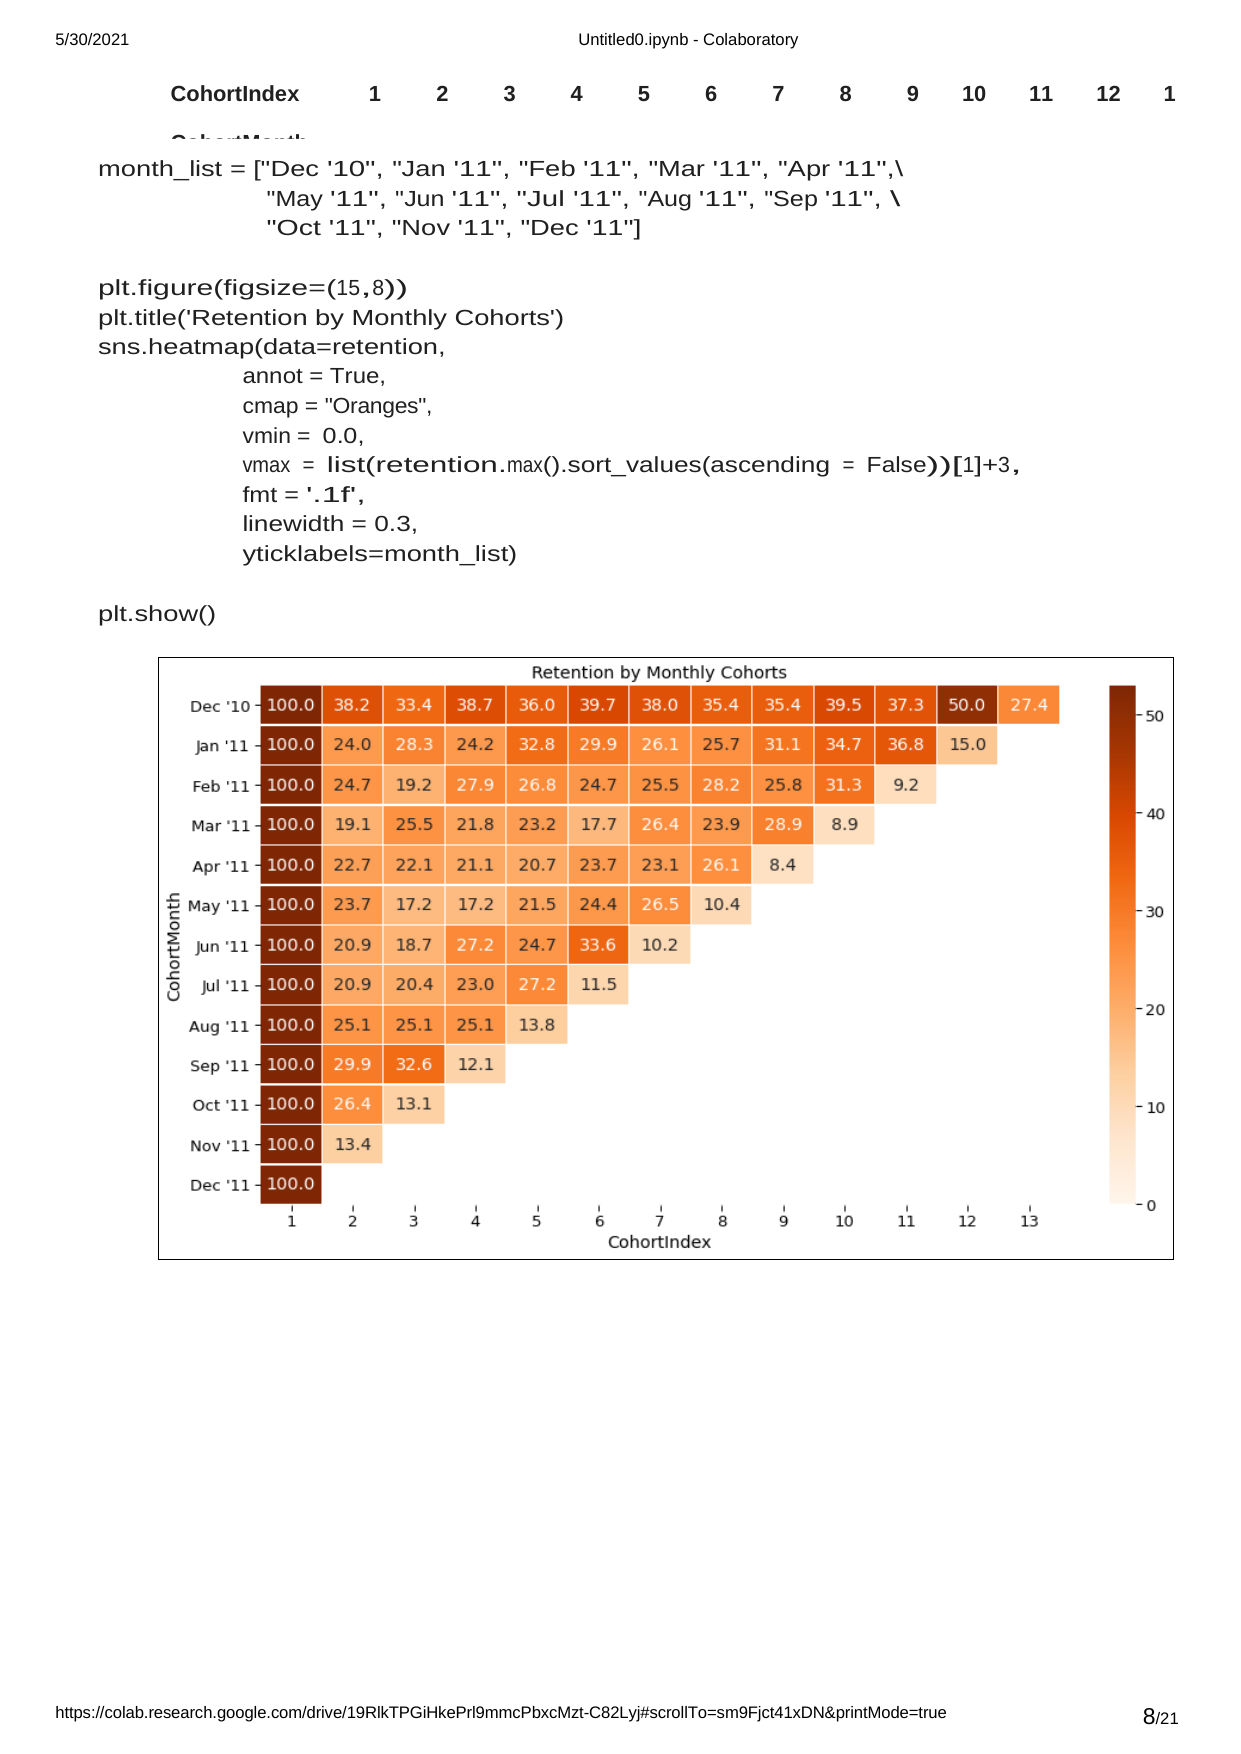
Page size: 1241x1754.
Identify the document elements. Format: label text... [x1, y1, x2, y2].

text plt.title('Retention by Monthly Cohorts') sns.heatmap(data=retention, [98, 304, 669, 359]
text vmax = list(retention.max().sort_values(ascending = False))[1]+3, fmt = '.1f', [242, 452, 1027, 507]
text yticklabels=month_list) [242, 541, 1194, 566]
text "Oct '11", "Nov '11", "Dec '11"] [266, 215, 1194, 240]
text plt.show() [98, 600, 1194, 626]
subtitle CohortIndex 1 2 3 4 5 6 7 8 9 10 11 12 1 [170, 81, 1194, 106]
text plt.figure(figsize=(15,8)) [98, 275, 1194, 300]
picture [159, 658, 1173, 1259]
text "May '11", "Jun '11", "Jul '11", "Aug '11", "Sep '11", \ [266, 186, 1194, 211]
text cmap = "Oranges", vmin = 0.0, [242, 393, 479, 448]
text month_list = ["Dec '10", "Jan '11", "Feb '11", "Mar '11", "Apr '11",\ [98, 156, 1194, 181]
text annot = True, [242, 363, 1194, 389]
text linewidth = 0.3, [242, 511, 1194, 536]
